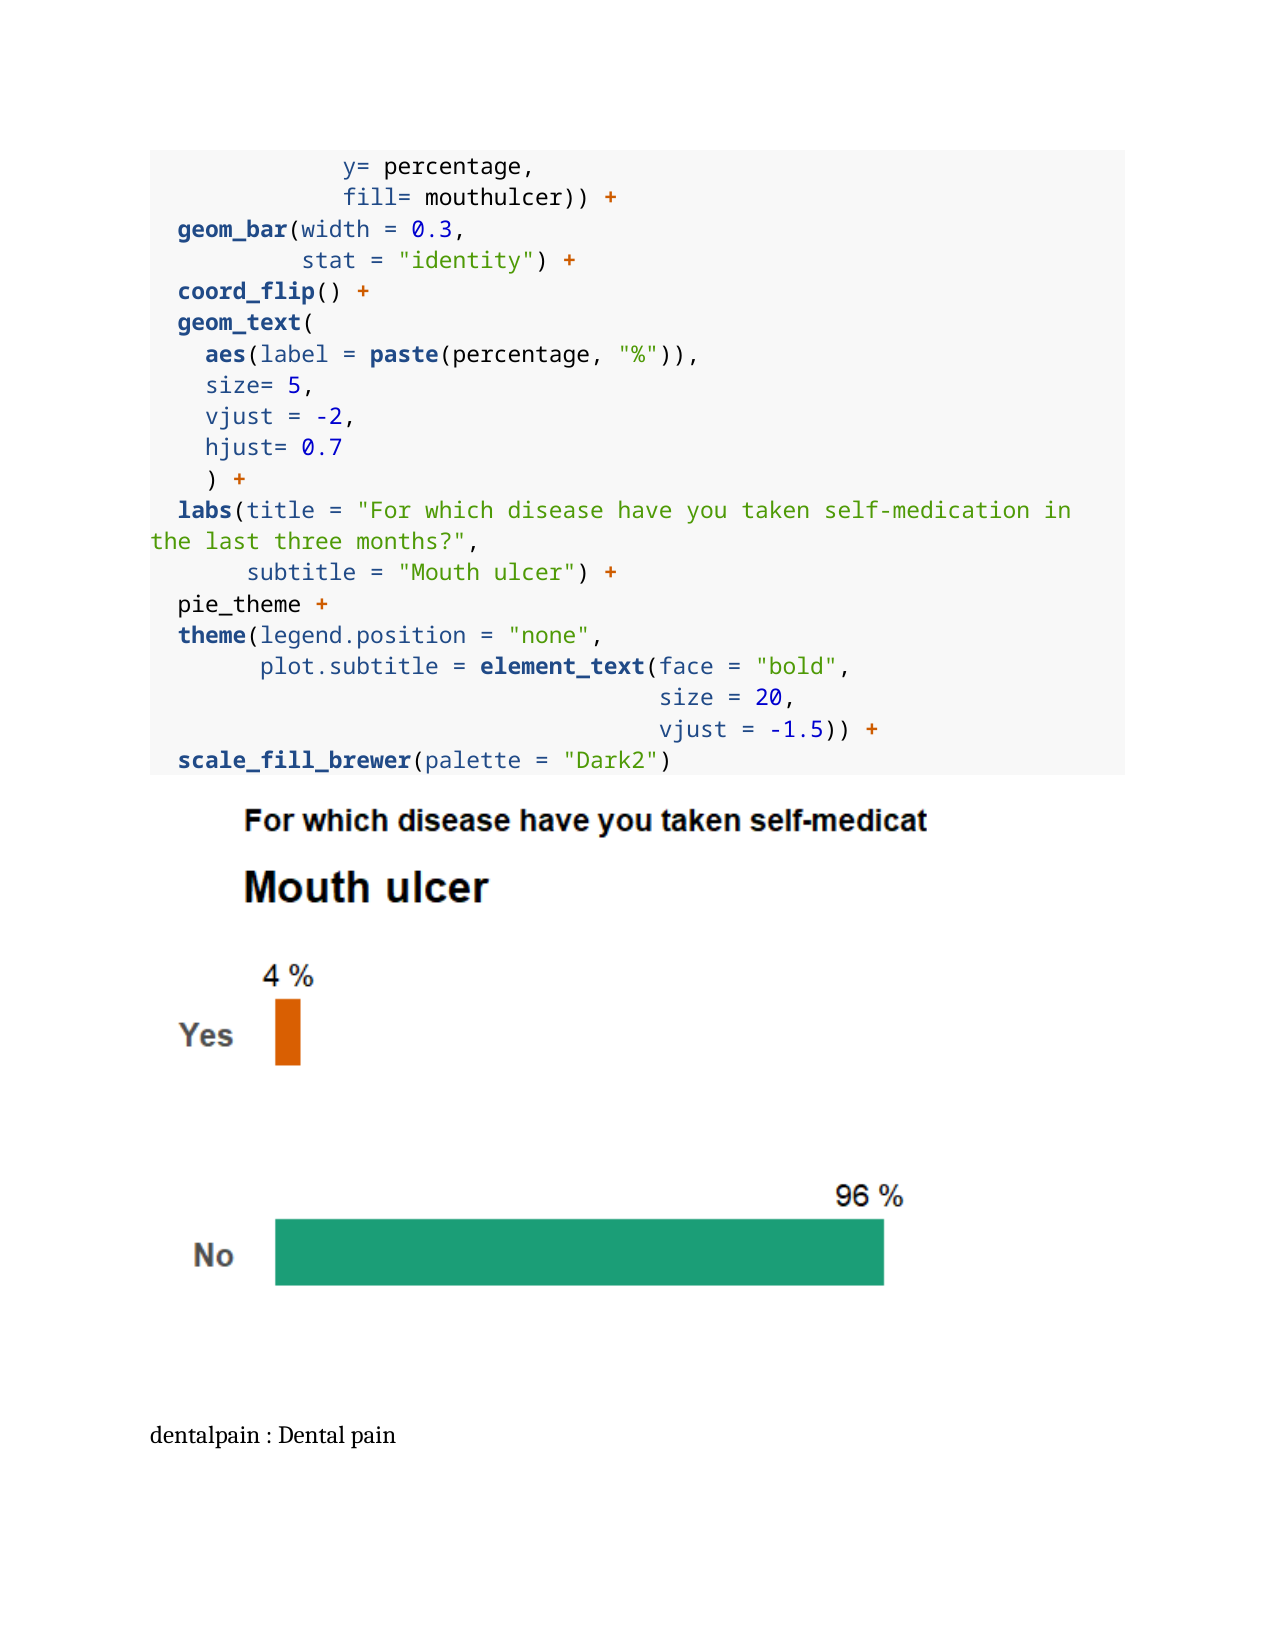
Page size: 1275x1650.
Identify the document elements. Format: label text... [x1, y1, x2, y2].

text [150, 150, 1125, 775]
text dentalpain : Dental pain [150, 1421, 1125, 1450]
picture [168, 795, 927, 1403]
